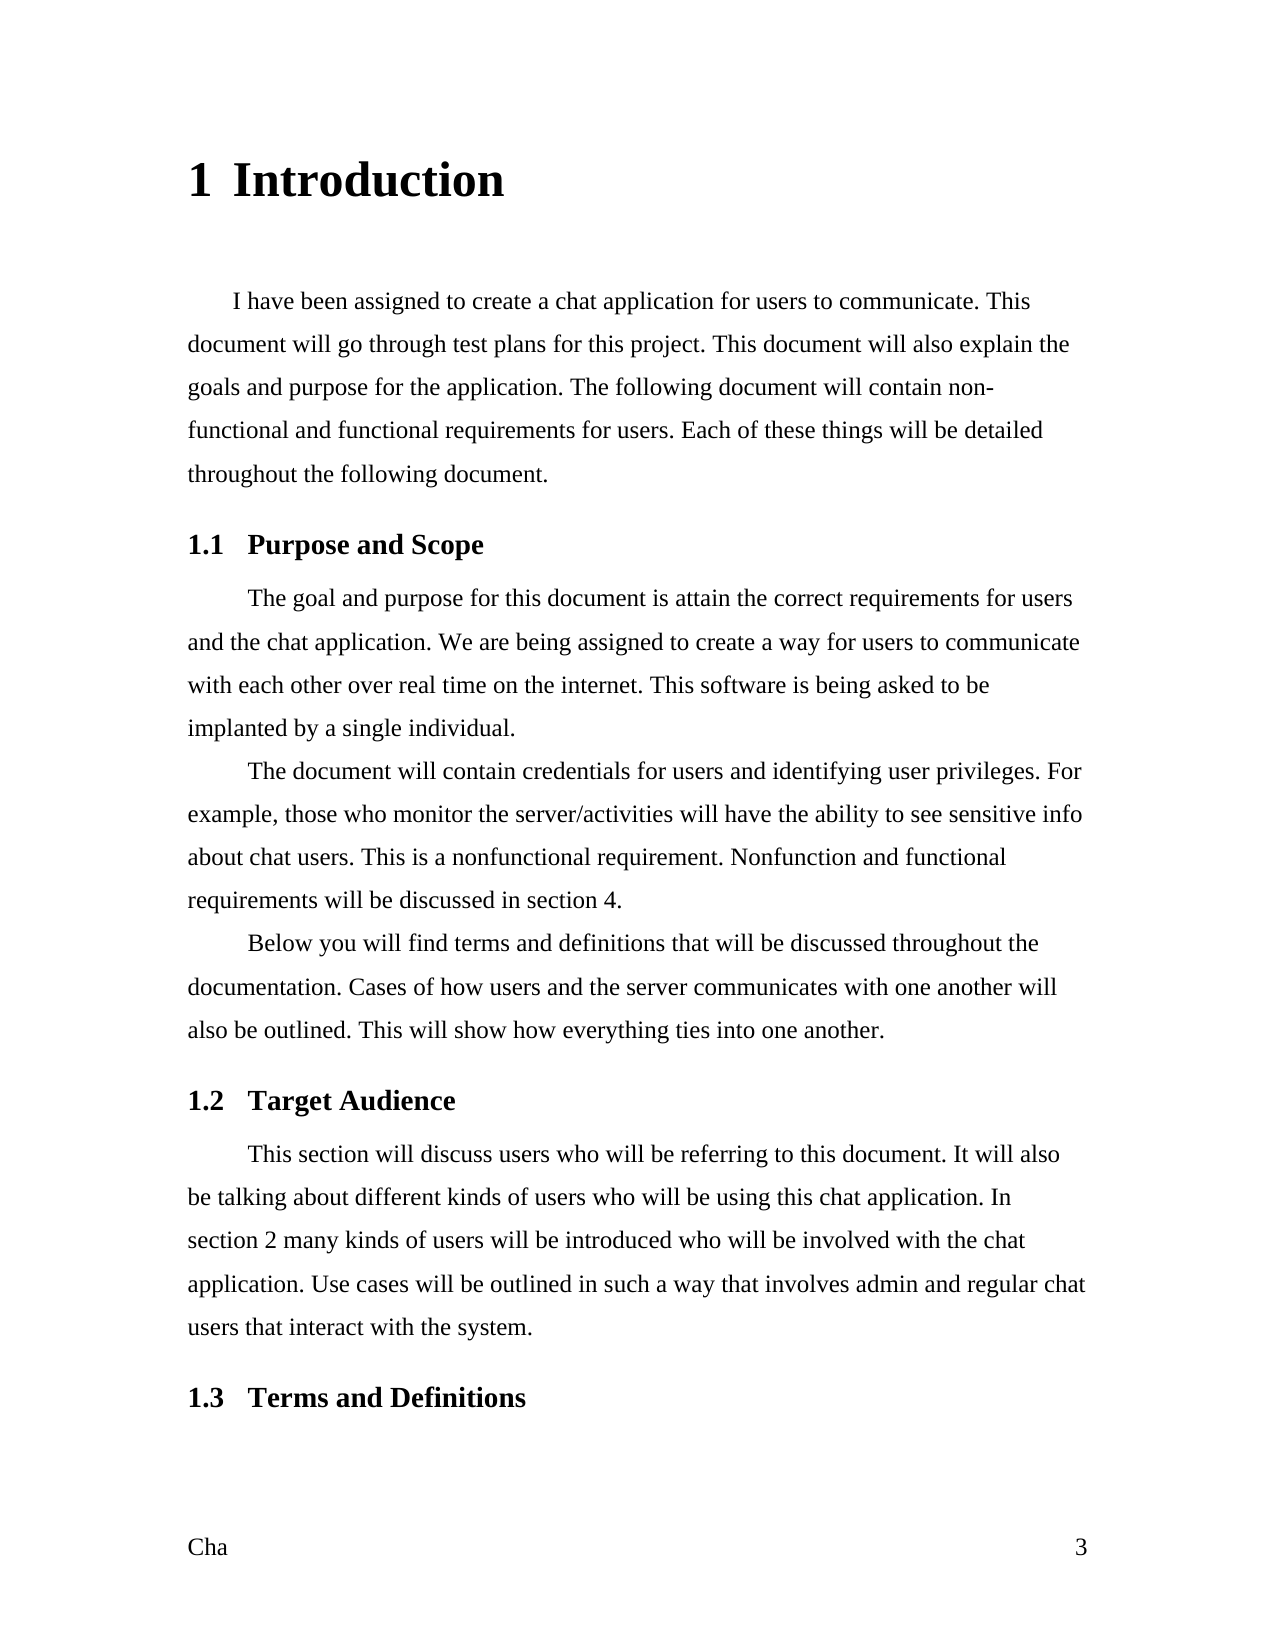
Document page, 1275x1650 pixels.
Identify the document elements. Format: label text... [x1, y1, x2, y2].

text I have been assigned to create a chat application for users to communicate. This document will go through test plans for this project. This document will also explain the goals and purpose for the application. The following document will contain non-functional and functional requirements for users. Each of these things will be detailed throughout the following document. [187, 286, 1087, 487]
text The goal and purpose for this document is attain the correct requirements for users and the chat application. We are being assigned to create a way for users to communicate with each other over real time on the internet. This software is being asked to be implanted by a single individual. [187, 583, 1087, 742]
text Below you will find terms and definitions that will be discussed throughout the documentation. Cases of how users and the server communicates with one another will also be outlined. This will show how everything ties into one another. [187, 928, 1087, 1043]
subtitle Purpose and Scope [187, 527, 1087, 560]
text The document will contain credentials for users and identifying user privileges. For example, those who monitor the server/activities will have the ability to see sensitive info about chat users. This is a nonfunctional requirement. Nonfunction and functional requirements will be discussed in section 4. [187, 756, 1087, 914]
text This section will discuss users who will be referring to this document. It will also be talking about different kinds of users who will be using this chat application. In section 2 many kinds of users will be introduced who will be involved with the chat application. Use cases will be outlined in such a way that involves admin and regular chat users that interact with the system. [187, 1139, 1087, 1341]
subtitle Introduction [187, 150, 1087, 207]
subtitle Target Audience [187, 1083, 1087, 1116]
subtitle Terms and Definitions [187, 1380, 1087, 1413]
